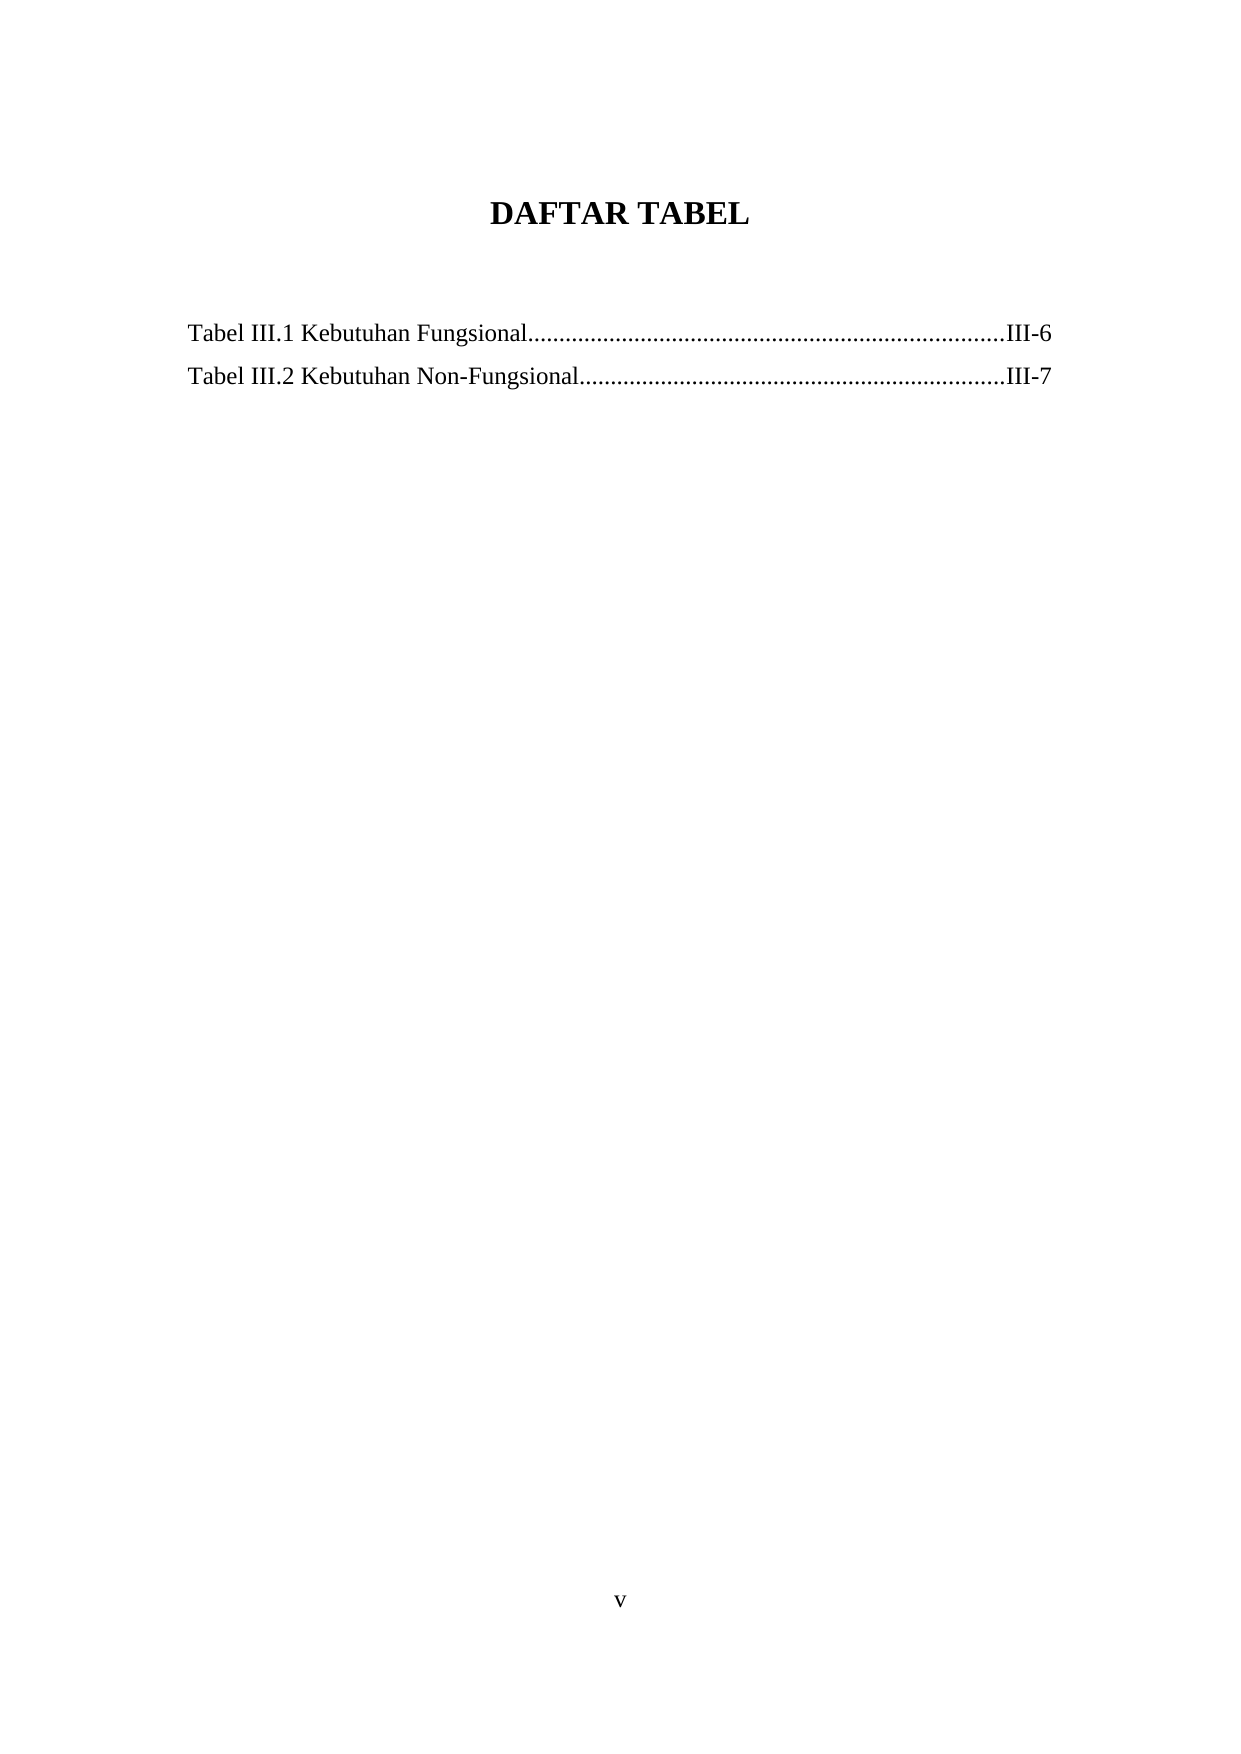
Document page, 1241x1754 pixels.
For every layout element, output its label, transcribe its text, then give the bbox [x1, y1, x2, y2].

text DAFTAR TABEL [187, 193, 1053, 231]
text Tabel III.1 Kebutuhan Fungsional III-6 [187, 318, 1053, 346]
text Tabel III.2 Kebutuhan Non-Fungsional III-7 [187, 361, 1053, 389]
